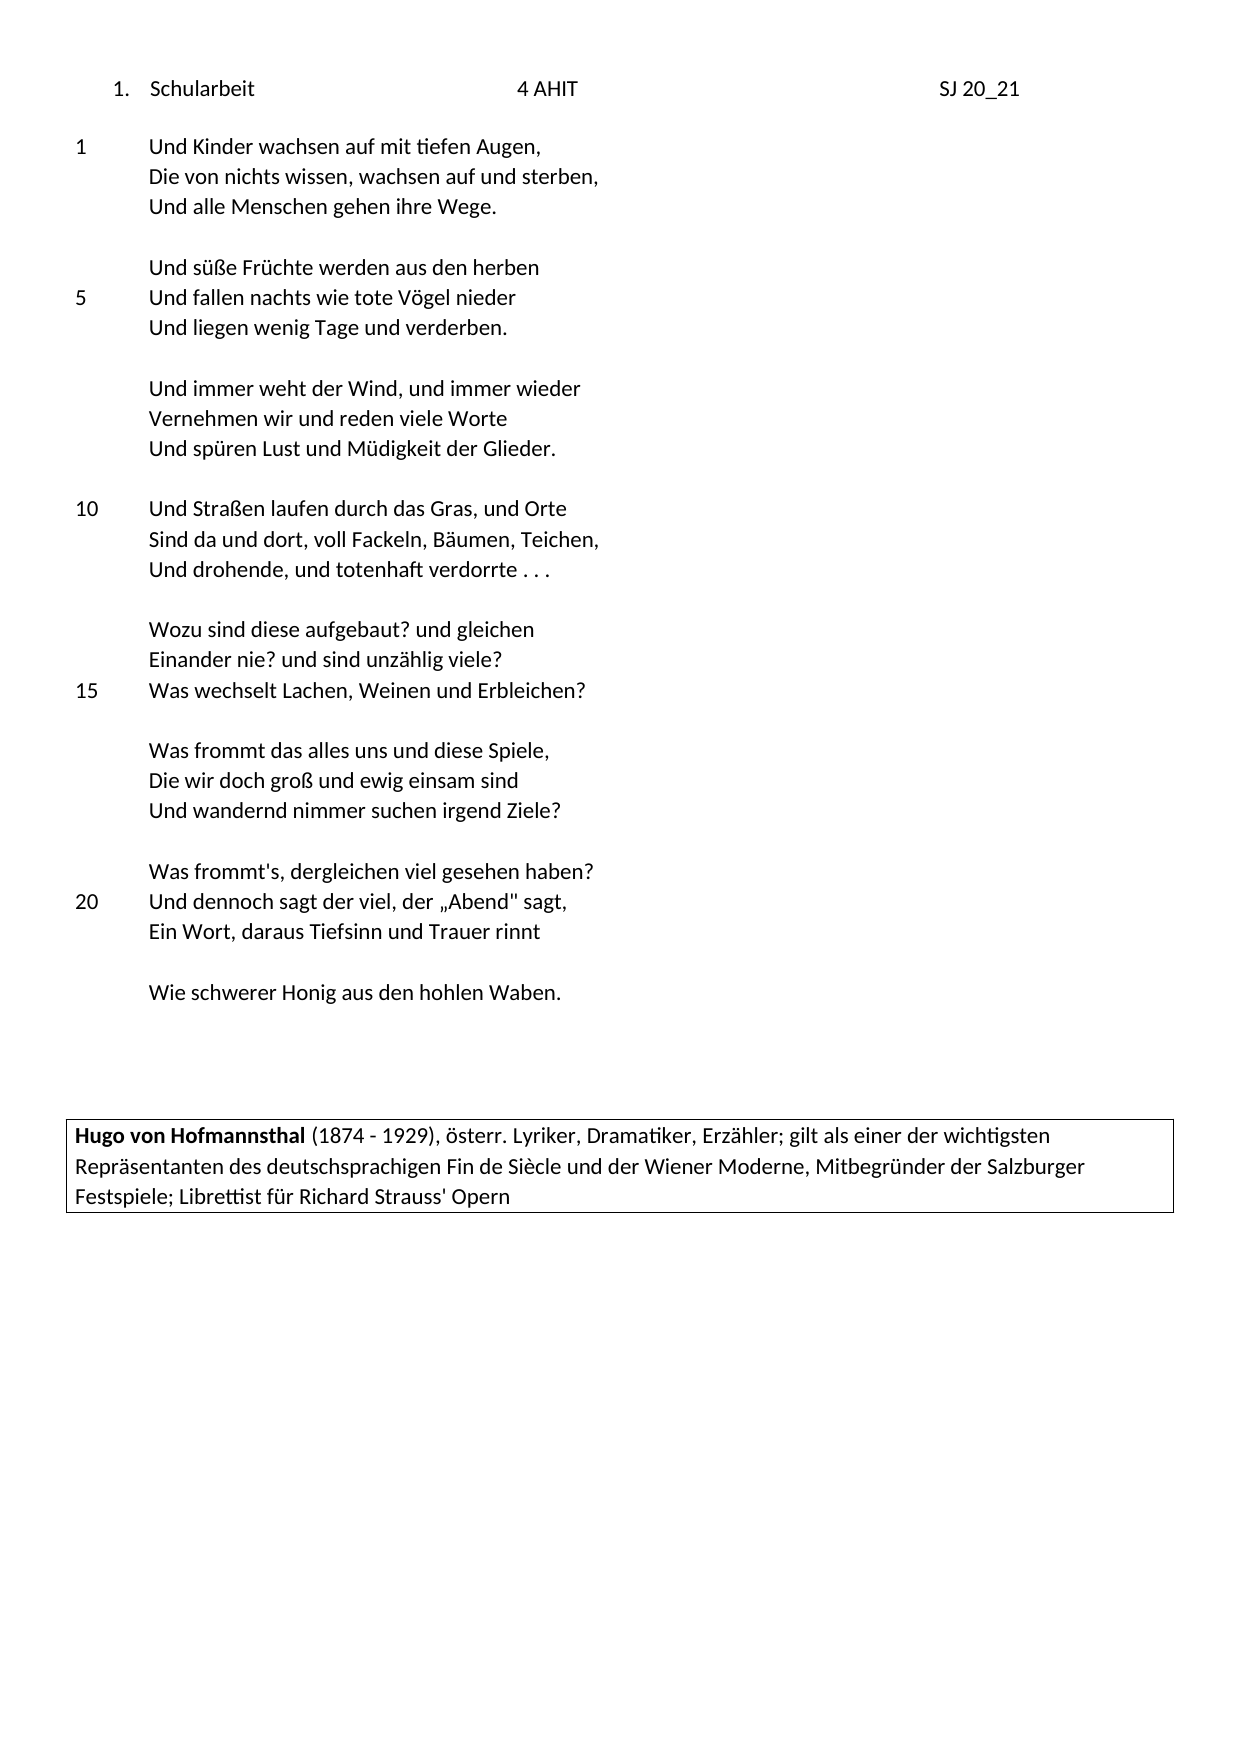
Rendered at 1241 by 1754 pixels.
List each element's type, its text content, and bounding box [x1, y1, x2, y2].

text Hugo von Hofmannsthal (1874 - 1929), österr. Lyriker, Dramatiker, Erzähler; gilt als einer der wichtigsten Repräsentanten des deutschsprachigen Fin de Siècle und der Wiener Moderne, Mitbegründer der Salzburger Festspiele; Librettist für Richard Strauss' Opern [67, 1120, 1173, 1212]
text 1 Und Kinder wachsen auf mit tiefen Augen, Die von nichts wissen, wachsen auf und sterben, Und alle Menschen gehen ihre Wege. Und süße Früchte werden aus den herben 5 Und fallen nachts wie tote Vögel nieder Und liegen wenig Tage und verderben. Und immer weht der Wind, und immer wieder Vernehmen wir und reden viele Worte Und spüren Lust und Müdigkeit der Glieder. 10 Und Straßen laufen durch das Gras, und Orte Sind da und dort, voll Fackeln, Bäumen, Teichen, Und drohende, und totenhaft verdorrte . . . Wozu sind diese aufgebaut? und gleichen Einander nie? und sind unzählig viele? 15 Was wechselt Lachen, Weinen und Erbleichen? Was frommt das alles uns und diese Spiele, Die wir doch groß und ewig einsam sind Und wandernd nimmer suchen irgend Ziele? Was frommt's, dergleichen viel gesehen haben? 20 Und dennoch sagt der viel, der „Abend" sagt, Ein Wort, daraus Tiefsinn und Trauer rinnt Wie schwerer Honig aus den hohlen Waben. [75, 102, 1165, 1006]
